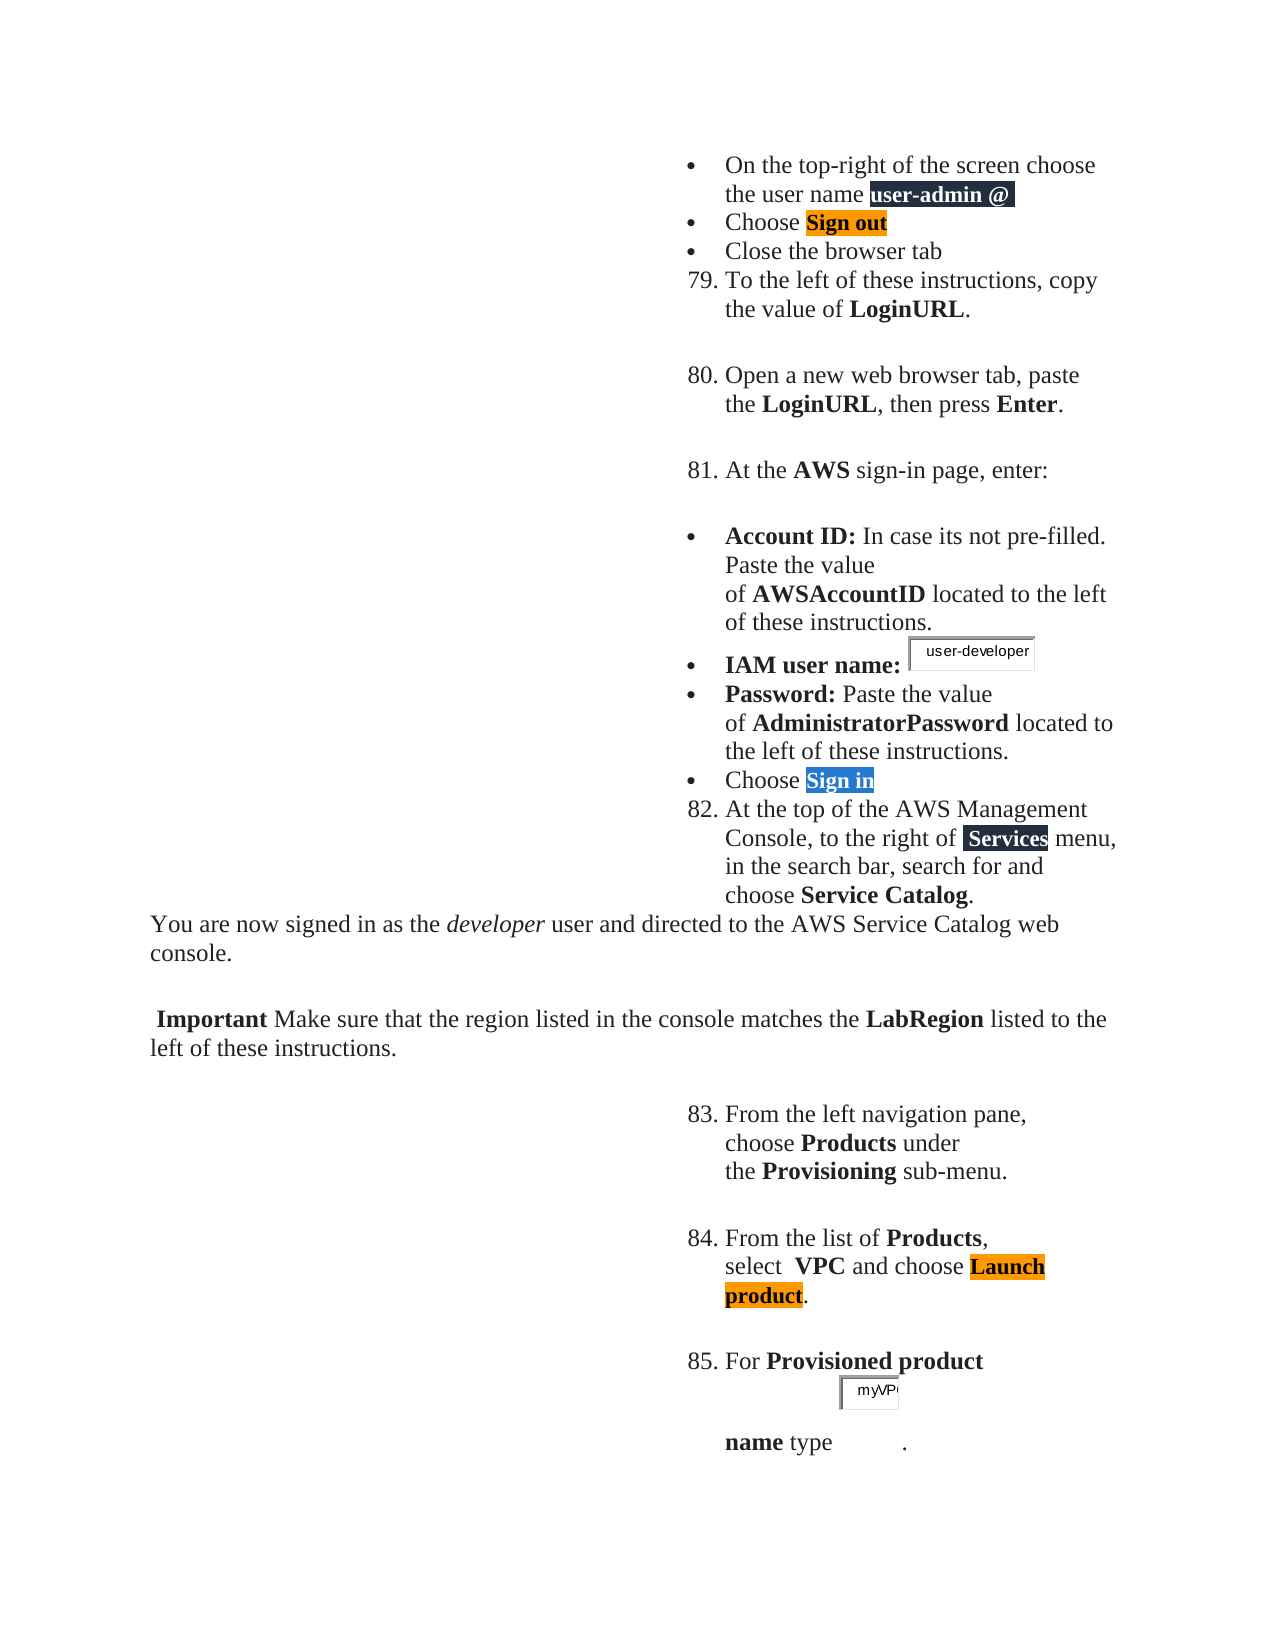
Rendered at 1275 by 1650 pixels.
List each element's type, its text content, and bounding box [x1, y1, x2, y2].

list Choose Sign in [687, 765, 1125, 794]
list Account ID: In case its not pre-filled. Paste the value of AWSAccountID located to the left of these instructions. [687, 521, 1125, 636]
list On the top-right of the screen choose the user name user-admin @ [687, 150, 1125, 207]
list At the top of the AWS Management Console, to the right of Services menu, in the search bar, search for and choose Service Catalog. [687, 794, 1125, 909]
text You are now signed in as the developer user and directed to the AWS Service Catalog web console. [150, 909, 1125, 966]
list For Provisioned product name type . [687, 1346, 1125, 1455]
list From the list of Products, select VPC and choose Launch product. [687, 1223, 1125, 1309]
list Choose Sign out [687, 207, 1125, 236]
list Password: Paste the value of AdministratorPassword located to the left of these instructions. [687, 679, 1125, 765]
list Open a new web browser tab, paste the LoginURL, then press Enter. [687, 360, 1125, 417]
list IAM user name: [687, 636, 1125, 679]
list To the left of these instructions, copy the value of LoginURL. [687, 265, 1125, 322]
text Important Make sure that the region listed in the console matches the LabRegion listed to the left of these instructions. [150, 1004, 1125, 1061]
list Close the browser tab [687, 236, 1125, 265]
list From the left navigation pane, choose Products under the Provisioning sub-menu. [687, 1099, 1125, 1185]
list At the AWS sign-in page, enter: [687, 455, 1125, 484]
